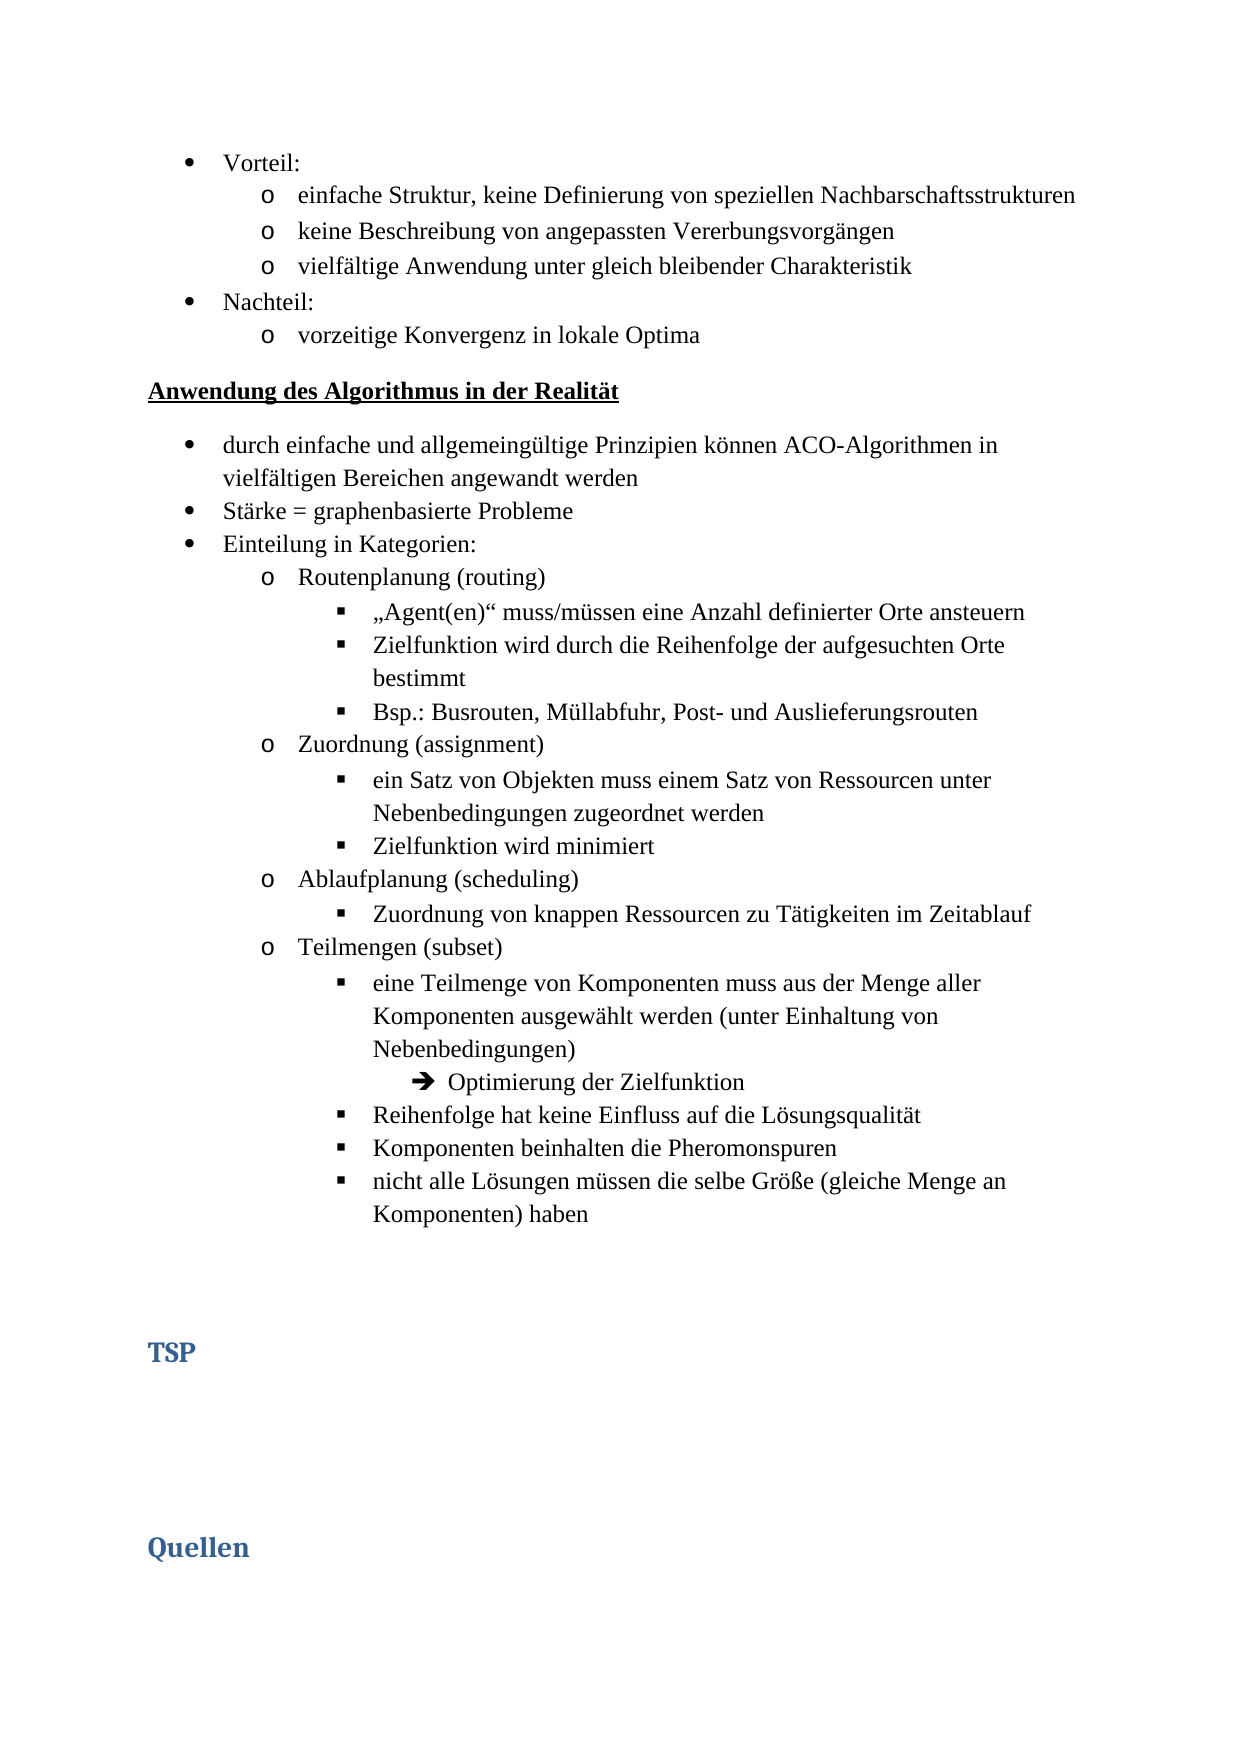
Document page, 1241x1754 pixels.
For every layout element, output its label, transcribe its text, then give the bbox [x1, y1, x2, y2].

list Optimierung der Zielfunktion [410, 1067, 1093, 1096]
list Bsp.: Busrouten, Müllabfuhr, Post- und Auslieferungsrouten [335, 697, 1093, 725]
list Zielfunktion wird durch die Reihenfolge der aufgesuchten Orte bestimmt [335, 631, 1093, 692]
list ein Satz von Objekten muss einem Satz von Ressourcen unter Nebenbedingungen zugeordnet werden [335, 765, 1093, 827]
list „Agent(en)“ muss/müssen eine Anzahl definierter Orte ansteuern [335, 597, 1093, 626]
list Stärke = graphenbasierte Probleme [185, 496, 1093, 525]
subtitle TSP [148, 1336, 1093, 1369]
list durch einfache und allgemeingültige Prinzipien können ACO-Algorithmen in vielfältigen Bereichen angewandt werden [185, 430, 1093, 492]
list vorzeitige Konvergenz in lokale Optima [260, 320, 1093, 351]
list einfache Struktur, keine Definierung von speziellen Nachbarschaftsstrukturen [260, 181, 1093, 211]
list Zielfunktion wird minimiert [335, 831, 1093, 860]
list Zuordnung (assignment) [260, 729, 1093, 760]
text Anwendung des Algorithmus in der Realität [148, 376, 1093, 405]
list eine Teilmenge von Komponenten muss aus der Menge aller Komponenten ausgewählt werden (unter Einhaltung von Nebenbedingungen) [335, 968, 1093, 1063]
list vielfältige Anwendung unter gleich bleibender Charakteristik [260, 251, 1093, 282]
list Zuordnung von knappen Ressourcen zu Tätigkeiten im Zeitablauf [335, 899, 1093, 928]
list nicht alle Lösungen müssen die selbe Größe (gleiche Menge an Komponenten) haben [335, 1166, 1093, 1228]
list Reihenfolge hat keine Einfluss auf die Lösungsqualität [335, 1100, 1093, 1129]
list Vorteil: [185, 148, 1093, 176]
list keine Beschreibung von angepassten Vererbungsvorgängen [260, 216, 1093, 247]
subtitle Quellen [148, 1532, 1093, 1565]
list Komponenten beinhalten die Pheromonspuren [335, 1133, 1093, 1162]
list Einteilung in Kategorien: [185, 529, 1093, 558]
list Nachteil: [185, 287, 1093, 316]
list Ablaufplanung (scheduling) [260, 864, 1093, 895]
list Routenplanung (routing) [260, 562, 1093, 593]
list Teilmengen (subset) [260, 932, 1093, 963]
